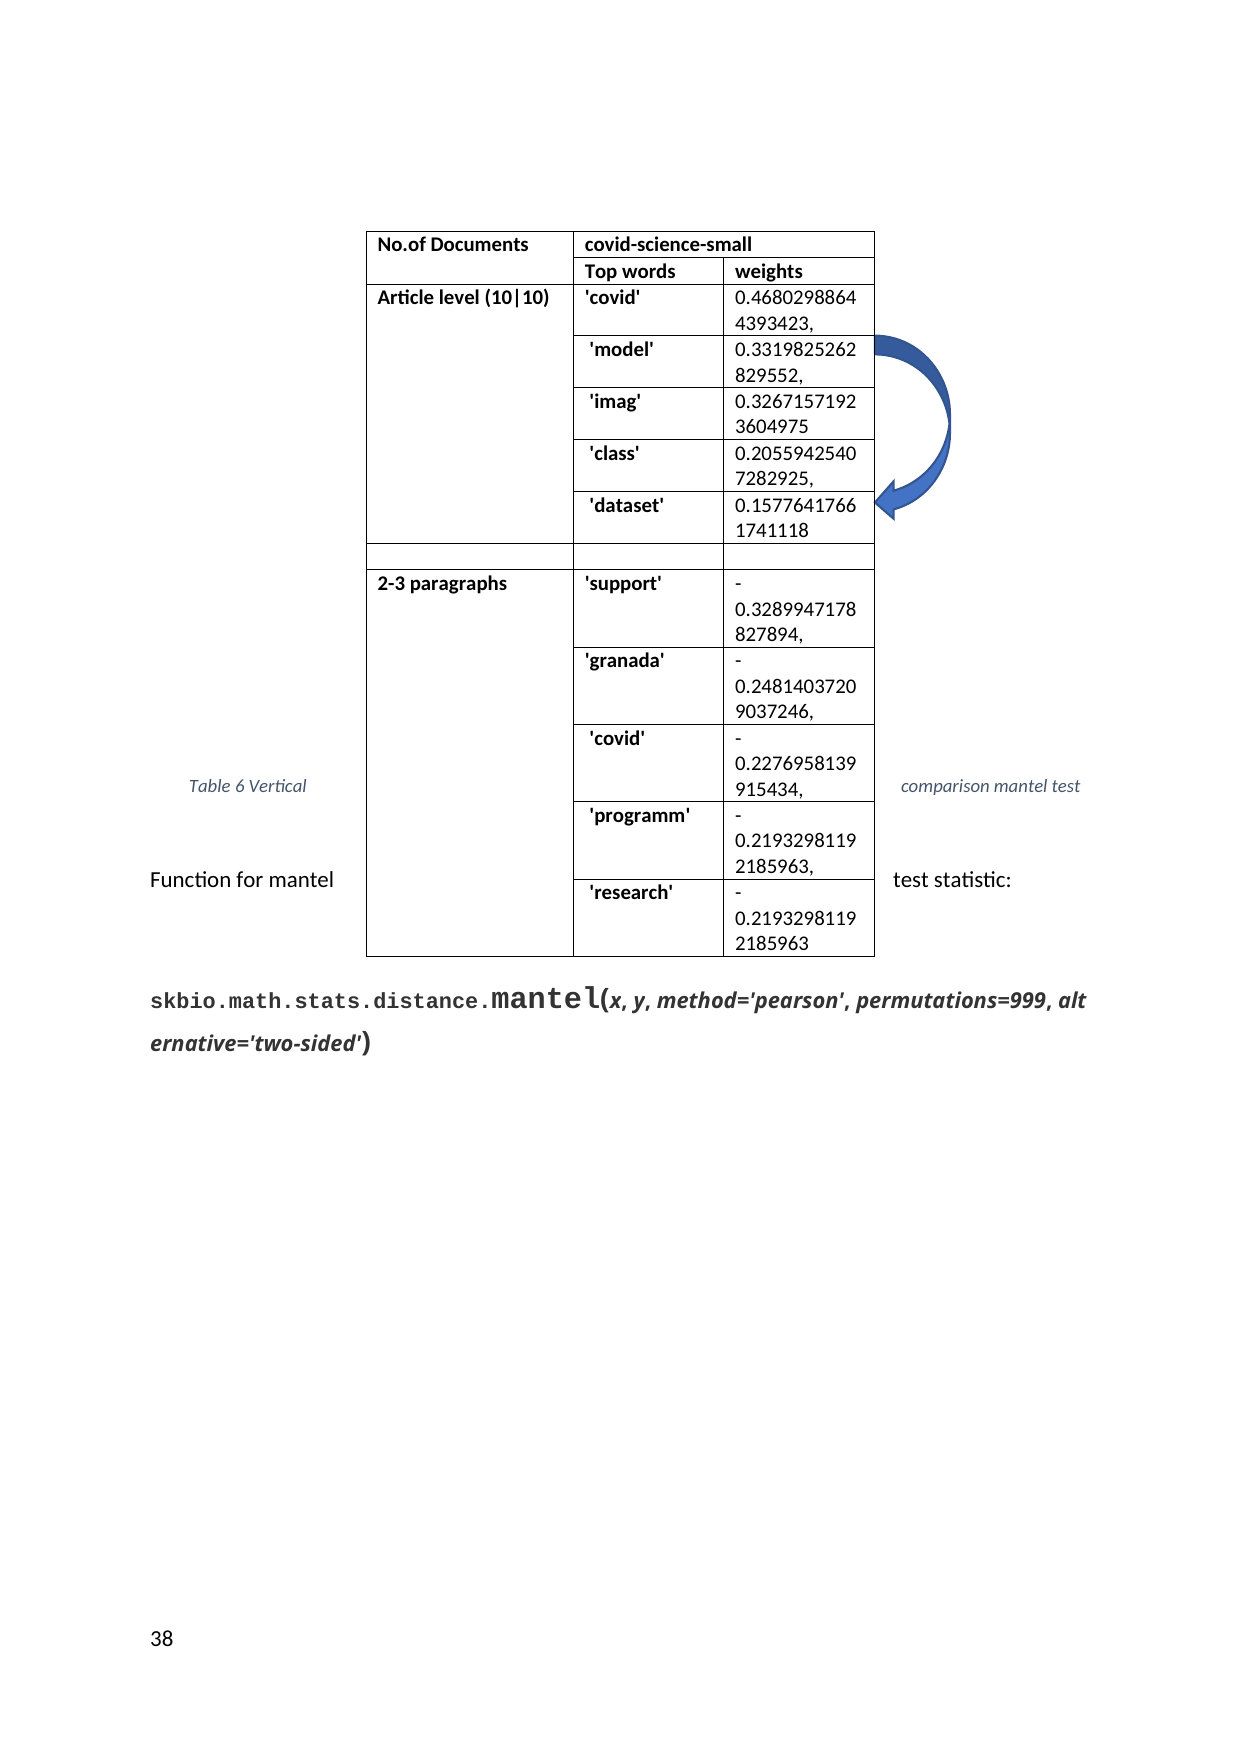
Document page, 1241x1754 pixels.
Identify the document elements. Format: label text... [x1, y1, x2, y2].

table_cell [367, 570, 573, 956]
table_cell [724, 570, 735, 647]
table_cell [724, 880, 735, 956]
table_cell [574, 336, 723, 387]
text Table 6 Vertical comparison mantel test [875, 774, 1090, 797]
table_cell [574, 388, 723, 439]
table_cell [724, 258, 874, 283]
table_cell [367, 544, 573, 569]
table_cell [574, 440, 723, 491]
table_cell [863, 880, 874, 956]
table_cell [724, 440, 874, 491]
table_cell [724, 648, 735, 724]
text Function for mantel test statistic: [875, 865, 1090, 893]
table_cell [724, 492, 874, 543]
text Table 6 Vertical comparison mantel test [150, 774, 366, 797]
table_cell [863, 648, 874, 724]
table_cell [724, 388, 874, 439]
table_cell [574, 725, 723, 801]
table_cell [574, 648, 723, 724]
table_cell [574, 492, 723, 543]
text skbio.math.stats.distance.mantel(x, y, method='pearson', permutations=999, alternative='two-sided') [150, 912, 1090, 1059]
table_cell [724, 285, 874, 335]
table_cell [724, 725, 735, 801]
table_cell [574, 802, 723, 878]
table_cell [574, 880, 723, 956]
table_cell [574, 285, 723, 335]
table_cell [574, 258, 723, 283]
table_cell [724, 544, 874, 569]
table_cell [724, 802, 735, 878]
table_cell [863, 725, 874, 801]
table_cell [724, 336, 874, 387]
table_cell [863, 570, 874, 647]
text Function for mantel test statistic: [150, 865, 366, 893]
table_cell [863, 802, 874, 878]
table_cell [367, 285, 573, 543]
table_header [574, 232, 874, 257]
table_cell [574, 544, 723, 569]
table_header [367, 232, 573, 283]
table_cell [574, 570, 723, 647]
